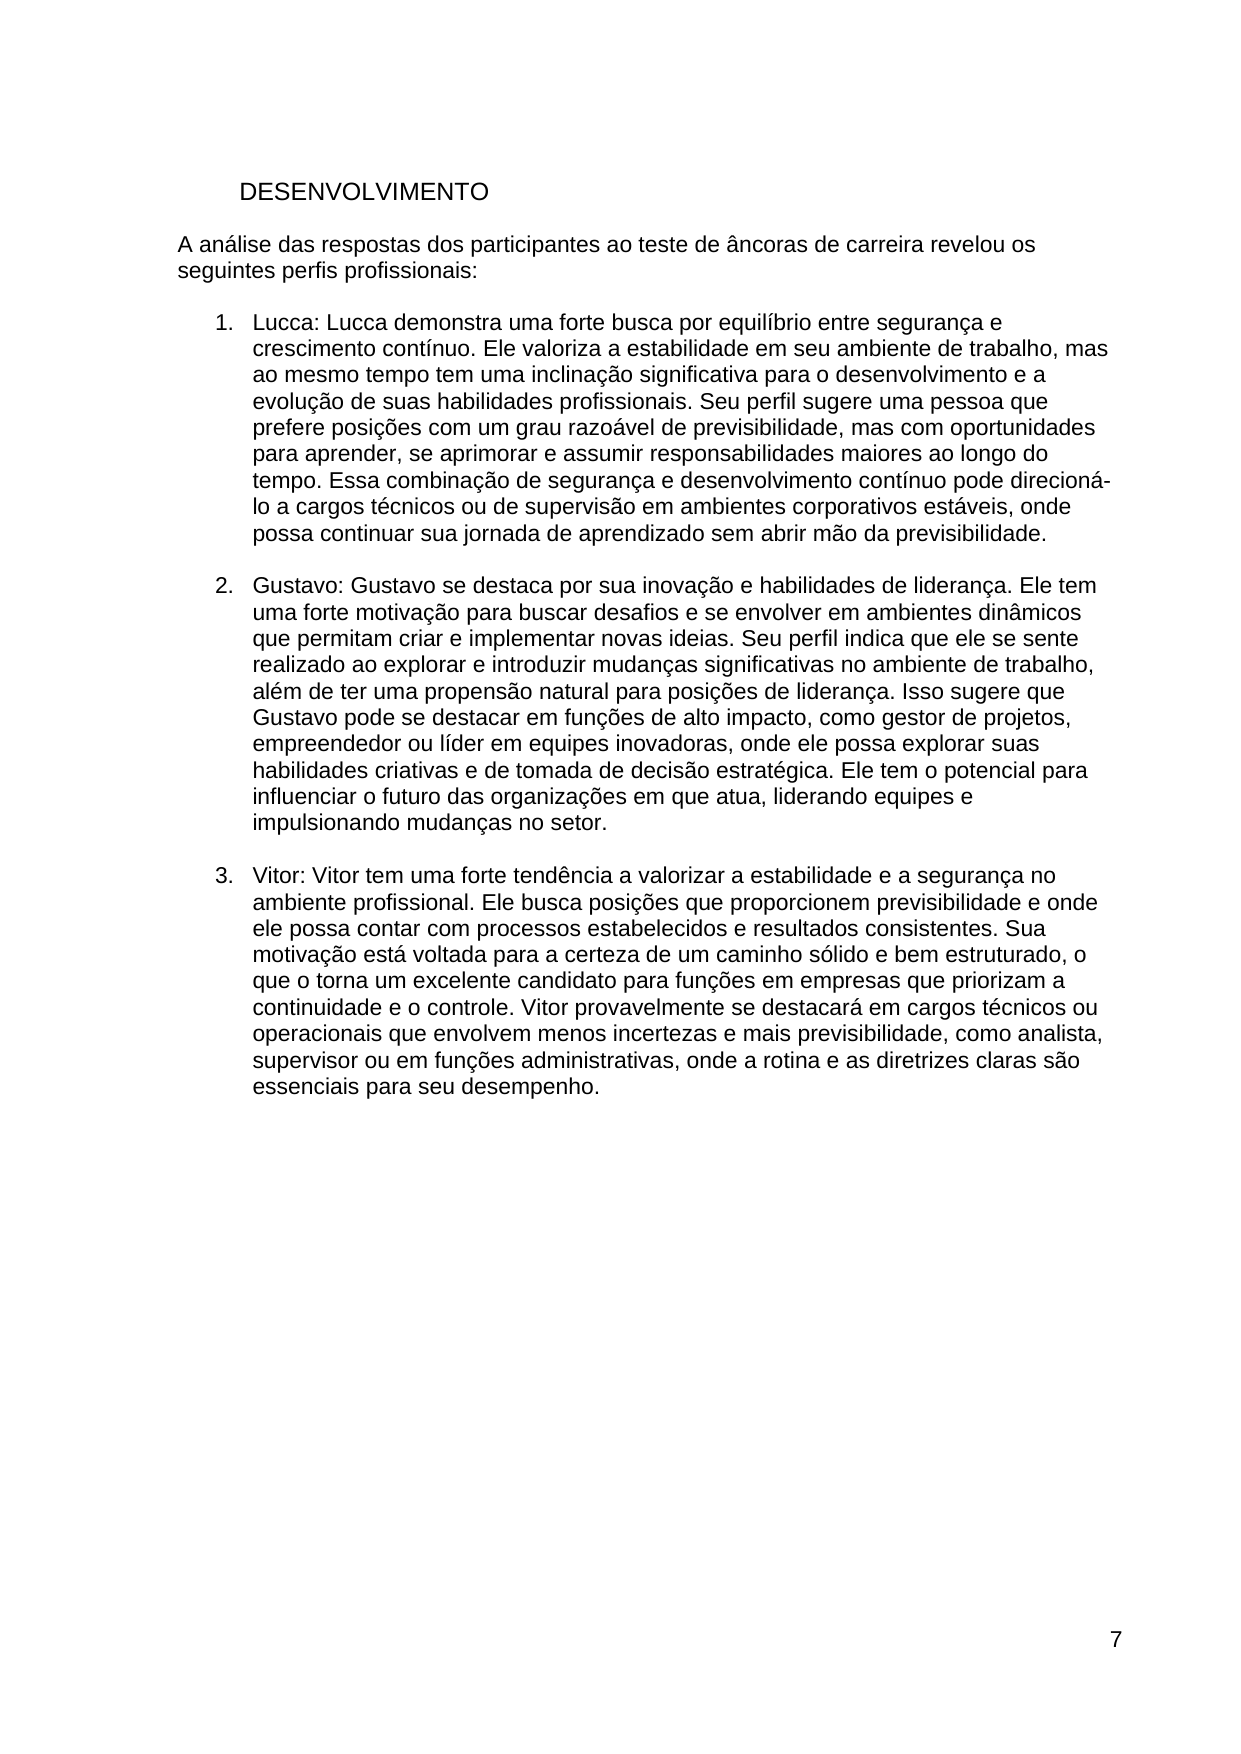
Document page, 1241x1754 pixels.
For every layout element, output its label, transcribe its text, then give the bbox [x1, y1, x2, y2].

list Lucca: Lucca demonstra uma forte busca por equilíbrio entre segurança e crescimento contínuo. Ele valoriza a estabilidade em seu ambiente de trabalho, mas ao mesmo tempo tem uma inclinação significativa para o desenvolvimento e a evolução de suas habilidades profissionais. Seu perfil sugere uma pessoa que prefere posições com um grau razoável de previsibilidade, mas com oportunidades para aprender, se aprimorar e assumir responsabilidades maiores ao longo do tempo. Essa combinação de segurança e desenvolvimento contínuo pode direcioná-lo a cargos técnicos ou de supervisão em ambientes corporativos estáveis, onde possa continuar sua jornada de aprendizado sem abrir mão da previsibilidade. [215, 309, 1122, 572]
text A análise das respostas dos participantes ao teste de âncoras de carreira revelou os seguintes perfis profissionais: [177, 231, 1122, 284]
text DESENVOLVIMENTO [239, 177, 1122, 206]
list Gustavo: Gustavo se destaca por sua inovação e habilidades de liderança. Ele tem uma forte motivação para buscar desafios e se envolver em ambientes dinâmicos que permitam criar e implementar novas ideias. Seu perfil indica que ele se sente realizado ao explorar e introduzir mudanças significativas no ambiente de trabalho, além de ter uma propensão natural para posições de liderança. Isso sugere que Gustavo pode se destacar em funções de alto impacto, como gestor de projetos, empreendedor ou líder em equipes inovadoras, onde ele possa explorar suas habilidades criativas e de tomada de decisão estratégica. Ele tem o potencial para influenciar o futuro das organizações em que atua, liderando equipes e impulsionando mudanças no setor. [215, 572, 1122, 862]
list Vitor: Vitor tem uma forte tendência a valorizar a estabilidade e a segurança no ambiente profissional. Ele busca posições que proporcionem previsibilidade e onde ele possa contar com processos estabelecidos e resultados consistentes. Sua motivação está voltada para a certeza de um caminho sólido e bem estruturado, o que o torna um excelente candidato para funções em empresas que priorizam a continuidade e o controle. Vitor provavelmente se destacará em cargos técnicos ou operacionais que envolvem menos incertezas e mais previsibilidade, como analista, supervisor ou em funções administrativas, onde a rotina e as diretrizes claras são essenciais para seu desempenho. [215, 862, 1122, 1099]
